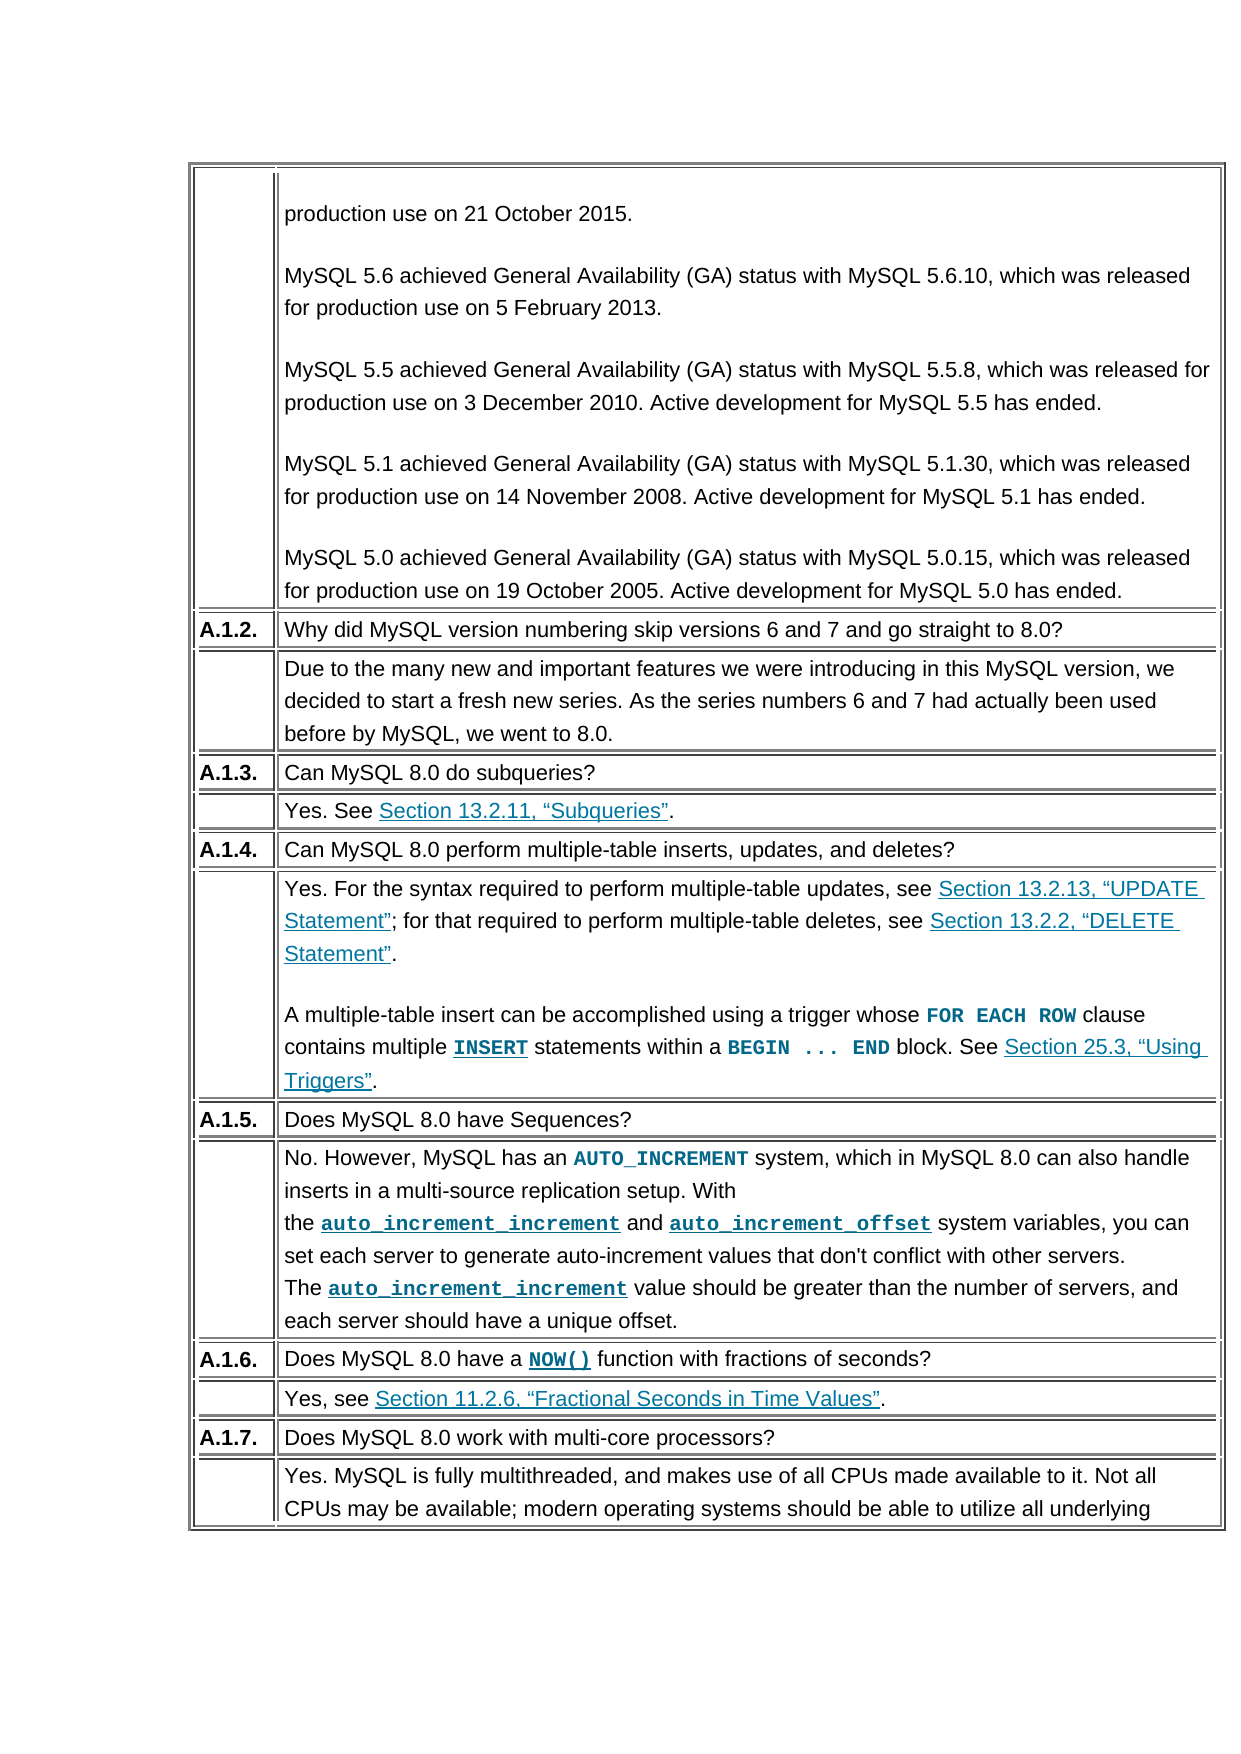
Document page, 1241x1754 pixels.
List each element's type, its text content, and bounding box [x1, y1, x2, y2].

table_cell [191, 788, 276, 827]
table_cell [191, 1135, 276, 1337]
table_cell [191, 866, 276, 1096]
table_cell No. However, MySQL has an AUTO_INCREMENT system, which in MySQL 8.0 can also handle inserts in a multi-source replication setup. With the auto_increment_increment and auto_increment_offset system variables, you can set each server to generate auto-increment values that don't conflict with other servers. The auto_increment_increment value should be greater than the number of servers, and each server should have a unique offset. [276, 1135, 1223, 1337]
table_cell Does MySQL 8.0 have a NOW() function with fractions of seconds? [276, 1337, 1223, 1376]
table_cell A.1.5. [191, 1096, 276, 1135]
table_cell Can MySQL 8.0 do subqueries? [276, 749, 1223, 788]
table_cell Yes. See Section 13.2.11, “Subqueries”. [276, 788, 1223, 827]
table_cell Can MySQL 8.0 perform multiple-table inserts, updates, and deletes? [276, 827, 1223, 866]
table_cell [191, 646, 276, 749]
table_cell A.1.3. [191, 749, 276, 788]
table_cell A.1.6. [191, 1337, 276, 1376]
table_cell Does MySQL 8.0 have Sequences? [276, 1096, 1223, 1135]
table_cell Due to the many new and important features we were introducing in this MySQL version, we decided to start a fresh new series. As the series numbers 6 and 7 had actually been used before by MySQL, we went to 8.0. [276, 646, 1223, 749]
table_cell [191, 165, 276, 607]
table_cell Yes, see Section 11.2.6, “Fractional Seconds in Time Values”. [276, 1376, 1223, 1414]
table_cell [276, 1453, 1223, 1524]
table_cell [191, 1453, 276, 1524]
table_cell Why did MySQL version numbering skip versions 6 and 7 and go straight to 8.0? [276, 607, 1223, 646]
table_cell A.1.4. [191, 827, 276, 866]
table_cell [276, 165, 1223, 607]
table_cell [191, 1376, 276, 1414]
table_cell A.1.7. [191, 1414, 276, 1453]
table_cell A.1.2. [191, 607, 276, 646]
table_cell Does MySQL 8.0 work with multi-core processors? [276, 1414, 1223, 1453]
table_cell Yes. For the syntax required to perform multiple-table updates, see Section 13.2.13, “UPDATE Statement”; for that required to perform multiple-table deletes, see Section 13.2.2, “DELETE Statement”. A multiple-table insert can be accomplished using a trigger whose FOR EACH ROW clause contains multiple INSERT statements within a BEGIN ... END block. See Section 25.3, “Using Triggers”. [276, 866, 1223, 1096]
